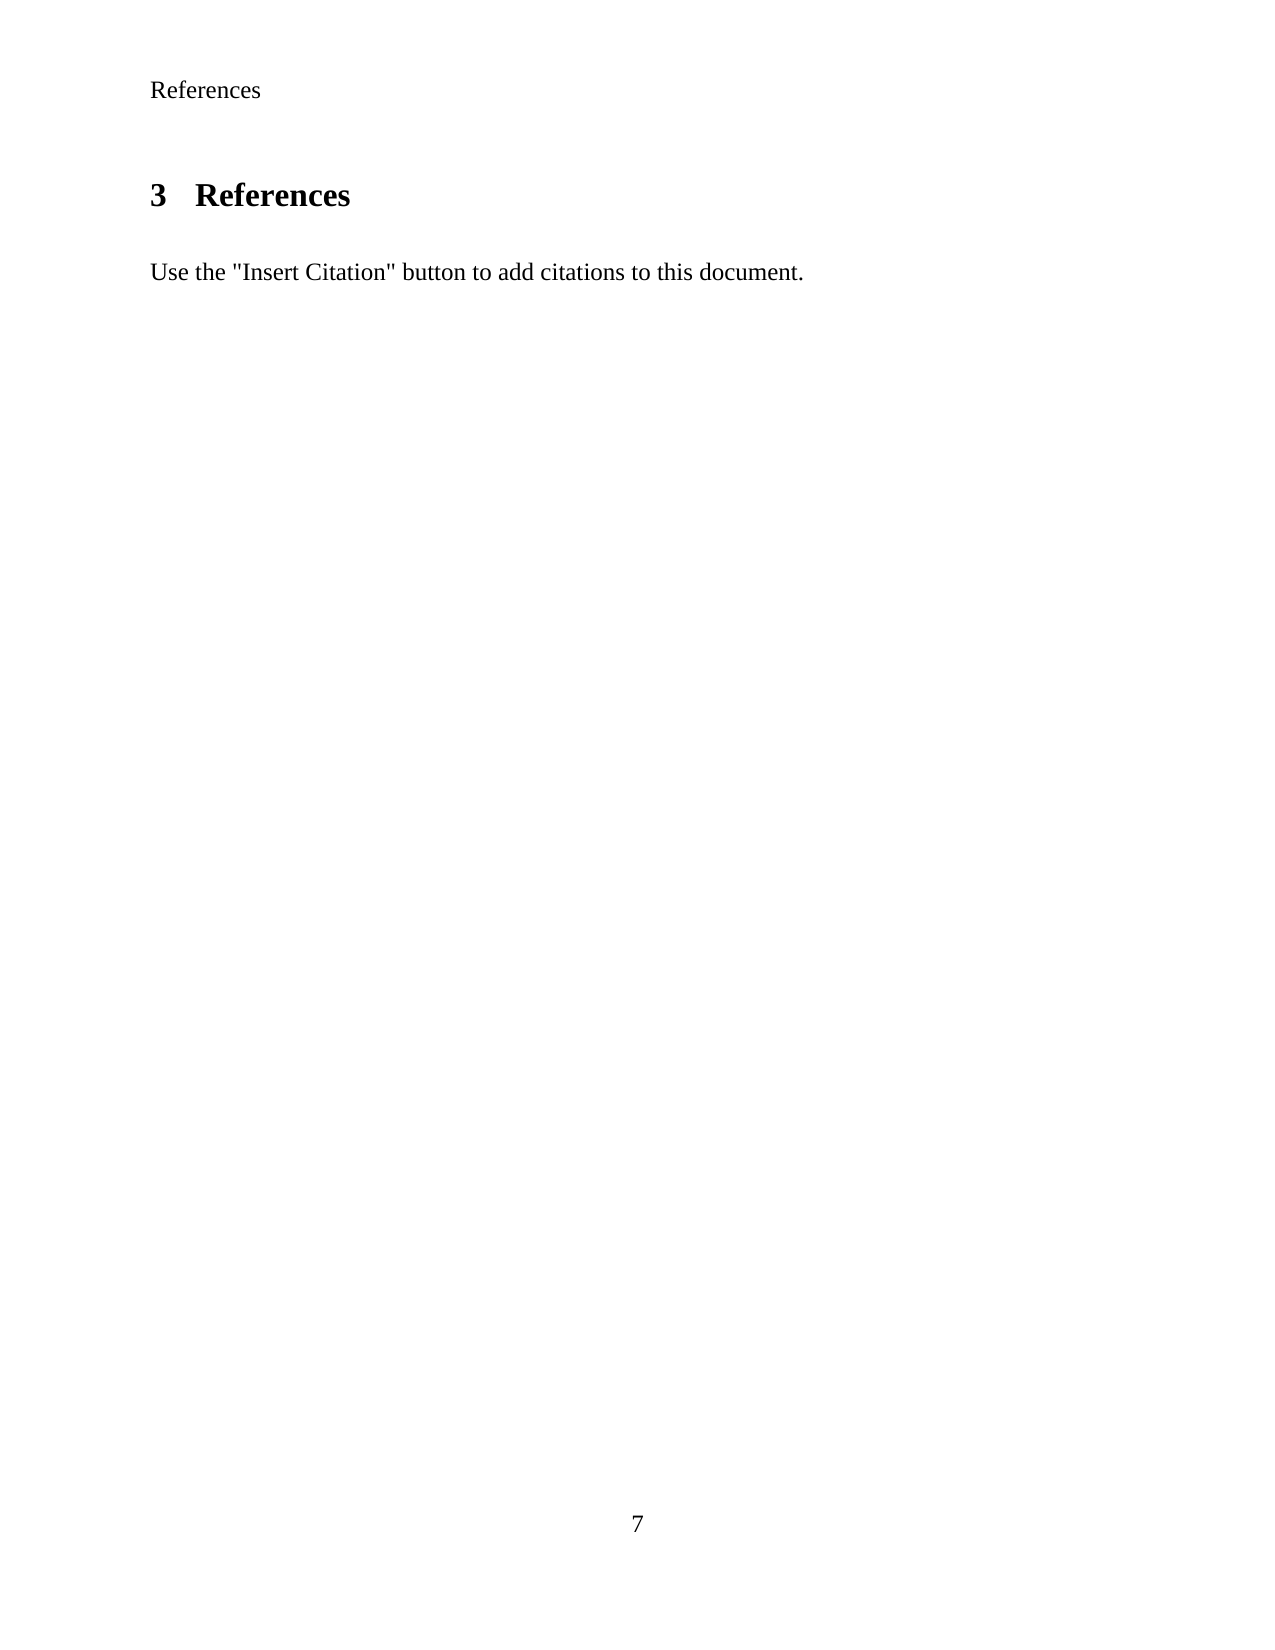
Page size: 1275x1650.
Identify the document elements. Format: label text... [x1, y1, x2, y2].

subtitle References [150, 175, 1125, 213]
text Use the "Insert Citation" button to add citations to this document. [150, 257, 1125, 286]
